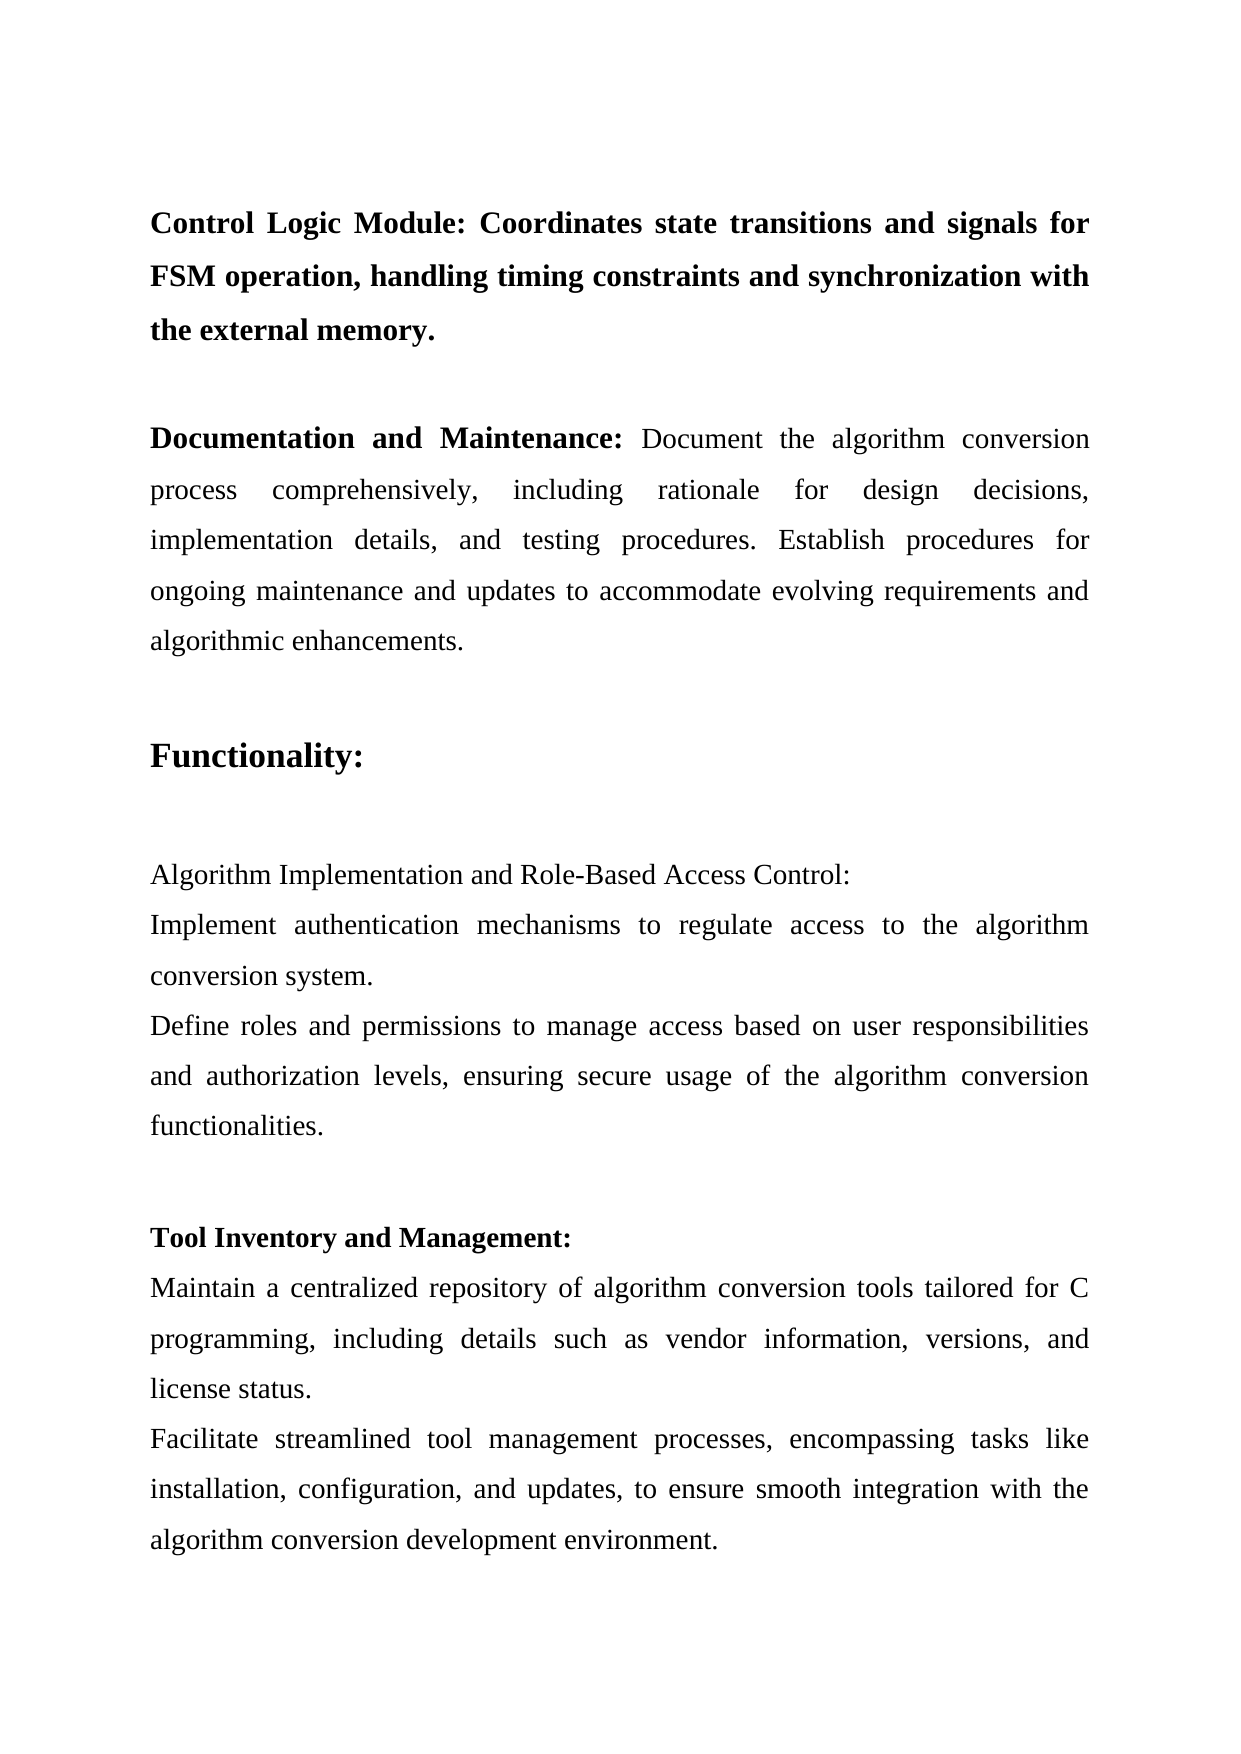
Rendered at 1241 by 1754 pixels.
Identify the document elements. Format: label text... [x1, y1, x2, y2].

text Functionality: [150, 734, 1090, 775]
text Control Logic Module: Coordinates state transitions and signals for FSM operation, handling timing constraints and synchronization with the external memory. [150, 204, 1090, 347]
text Implement authentication mechanisms to regulate access to the algorithm conversion system. [150, 907, 1090, 991]
text Maintain a centralized repository of algorithm conversion tools tailored for C programming, including details such as vendor information, versions, and license status. [150, 1270, 1090, 1404]
text Define roles and permissions to manage access based on user responsibilities and authorization levels, ensuring secure usage of the algorithm conversion functionalities. [150, 1008, 1090, 1142]
text Facilitate streamlined tool management processes, encompassing tasks like installation, configuration, and updates, to ensure smooth integration with the algorithm conversion development environment. [150, 1421, 1090, 1556]
text Algorithm Implementation and Role-Based Access Control: [150, 857, 1090, 891]
text Documentation and Maintenance: Document the algorithm conversion process comprehensively, including rationale for design decisions, implementation details, and testing procedures. Establish procedures for ongoing maintenance and updates to accommodate evolving requirements and algorithmic enhancements. [150, 419, 1090, 656]
text Tool Inventory and Management: [150, 1220, 1090, 1254]
